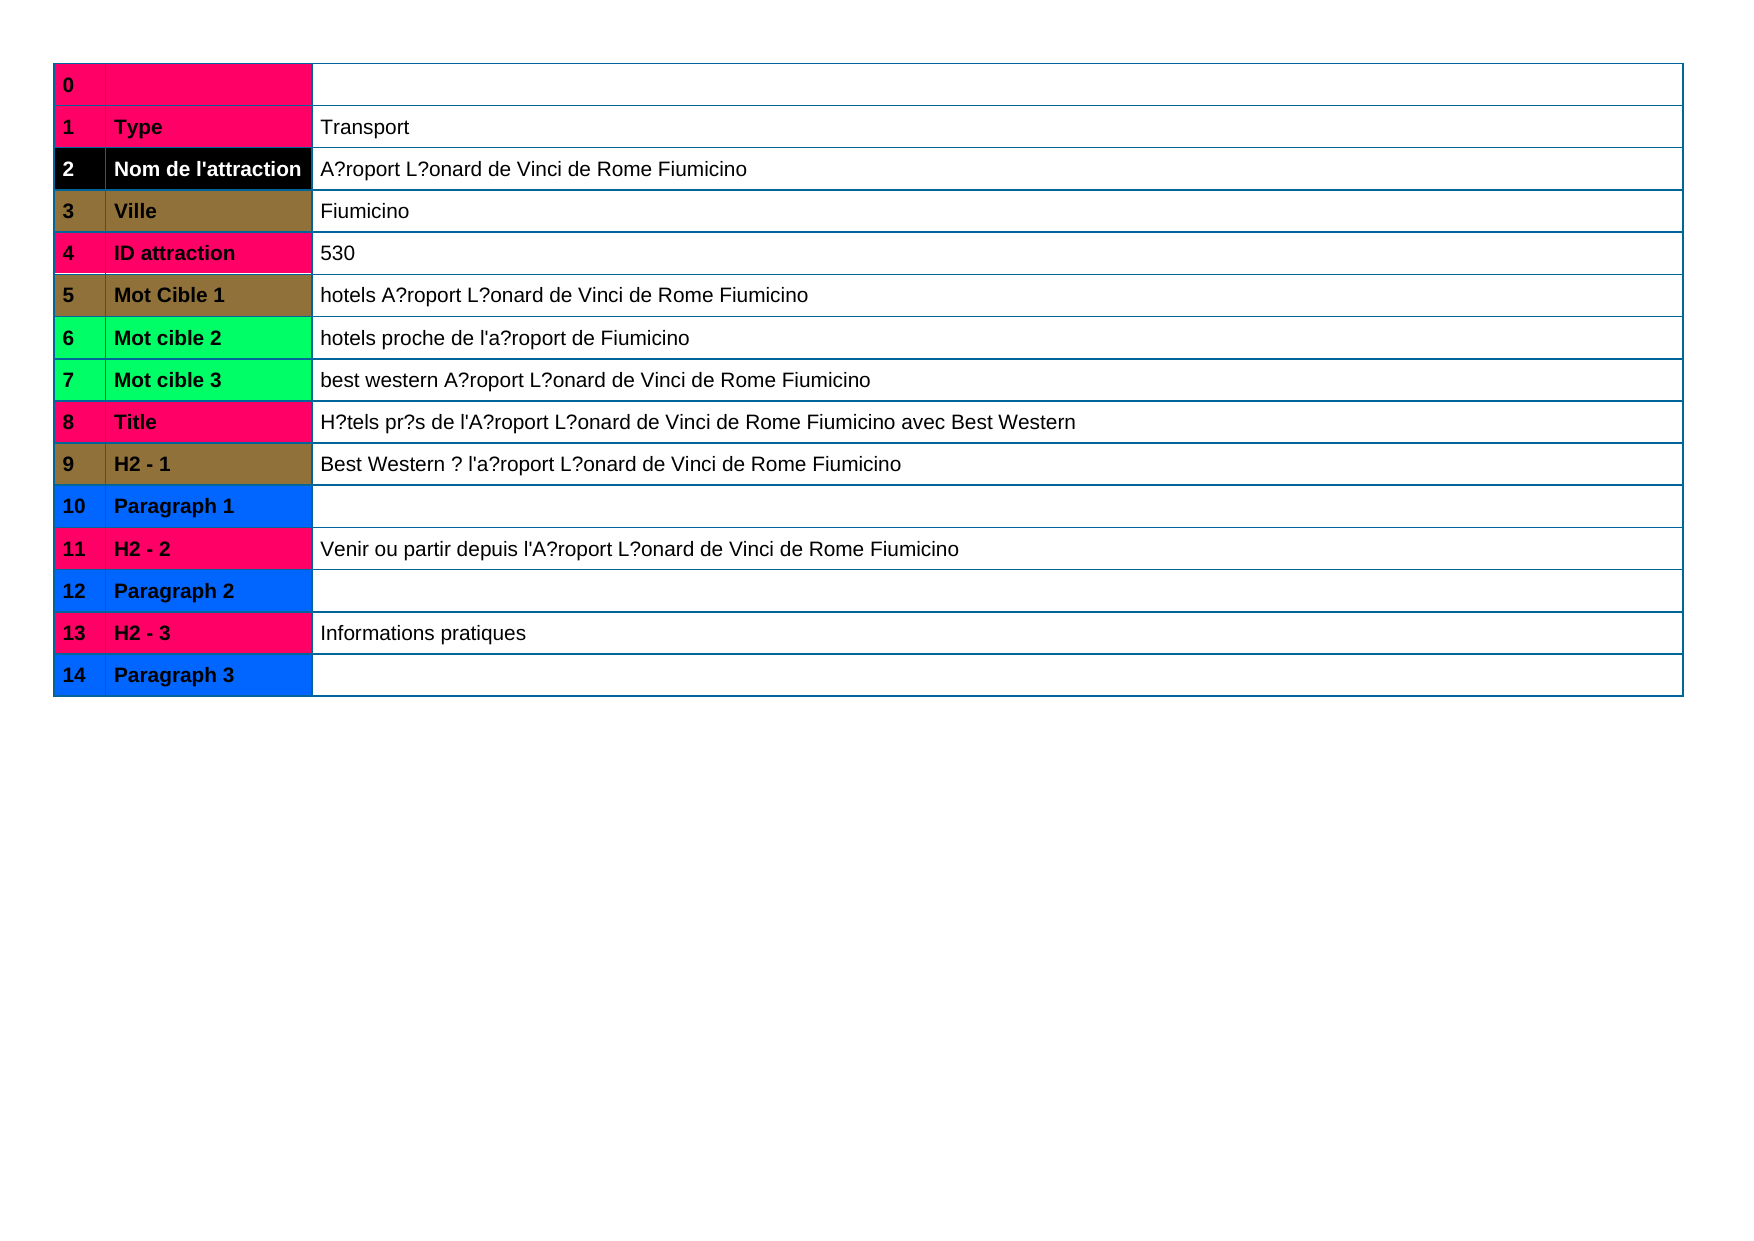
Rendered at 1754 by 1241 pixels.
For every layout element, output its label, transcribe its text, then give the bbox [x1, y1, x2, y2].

table_cell Best Western ? l'a?roport L?onard de Vinci de Rome Fiumicino [313, 444, 1682, 484]
table_cell H2 - 3 [106, 613, 311, 653]
table_cell 1 [55, 106, 105, 147]
table_cell 2 [55, 148, 105, 189]
table_cell Nom de l'attraction [106, 148, 311, 189]
table_cell 4 [55, 233, 105, 273]
table_cell 14 [55, 655, 105, 695]
table_cell 7 [55, 360, 105, 400]
table_cell 11 [55, 528, 105, 569]
table_cell Informations pratiques [313, 613, 1682, 653]
table_cell H2 - 1 [106, 444, 311, 484]
table_cell H2 - 2 [106, 528, 311, 569]
table_cell Title [106, 402, 311, 442]
table_cell A?roport L?onard de Vinci de Rome Fiumicino [313, 148, 1682, 189]
table_cell [313, 570, 1682, 611]
table_header [313, 64, 1682, 105]
table_cell hotels A?roport L?onard de Vinci de Rome Fiumicino [313, 275, 1682, 316]
table_cell H?tels pr?s de l'A?roport L?onard de Vinci de Rome Fiumicino avec Best Western [313, 402, 1682, 442]
table_cell Venir ou partir depuis l'A?roport L?onard de Vinci de Rome Fiumicino [313, 528, 1682, 569]
table_cell 530 [313, 233, 1682, 273]
table_cell Paragraph 2 [106, 570, 311, 611]
table_cell Mot cible 2 [106, 317, 311, 358]
table_cell [313, 655, 1682, 695]
table_cell Paragraph 3 [106, 655, 311, 695]
table_cell Fiumicino [313, 191, 1682, 231]
table_cell 5 [55, 275, 105, 316]
table_cell Paragraph 1 [106, 486, 311, 527]
table_cell Mot Cible 1 [106, 275, 311, 316]
table_cell 3 [55, 191, 105, 231]
table_cell Type [106, 106, 311, 147]
table_cell Transport [313, 106, 1682, 147]
table_cell best western A?roport L?onard de Vinci de Rome Fiumicino [313, 360, 1682, 400]
table_cell 6 [55, 317, 105, 358]
table_cell 9 [55, 444, 105, 484]
table_cell 10 [55, 486, 105, 527]
table_cell hotels proche de l'a?roport de Fiumicino [313, 317, 1682, 358]
table_cell ID attraction [106, 233, 311, 273]
table_header [106, 64, 311, 105]
table_cell 13 [55, 613, 105, 653]
table_cell 8 [55, 402, 105, 442]
table_cell Mot cible 3 [106, 360, 311, 400]
table_cell Ville [106, 191, 311, 231]
table_cell 12 [55, 570, 105, 611]
table_cell [313, 486, 1682, 527]
table_header 0 [55, 64, 105, 105]
